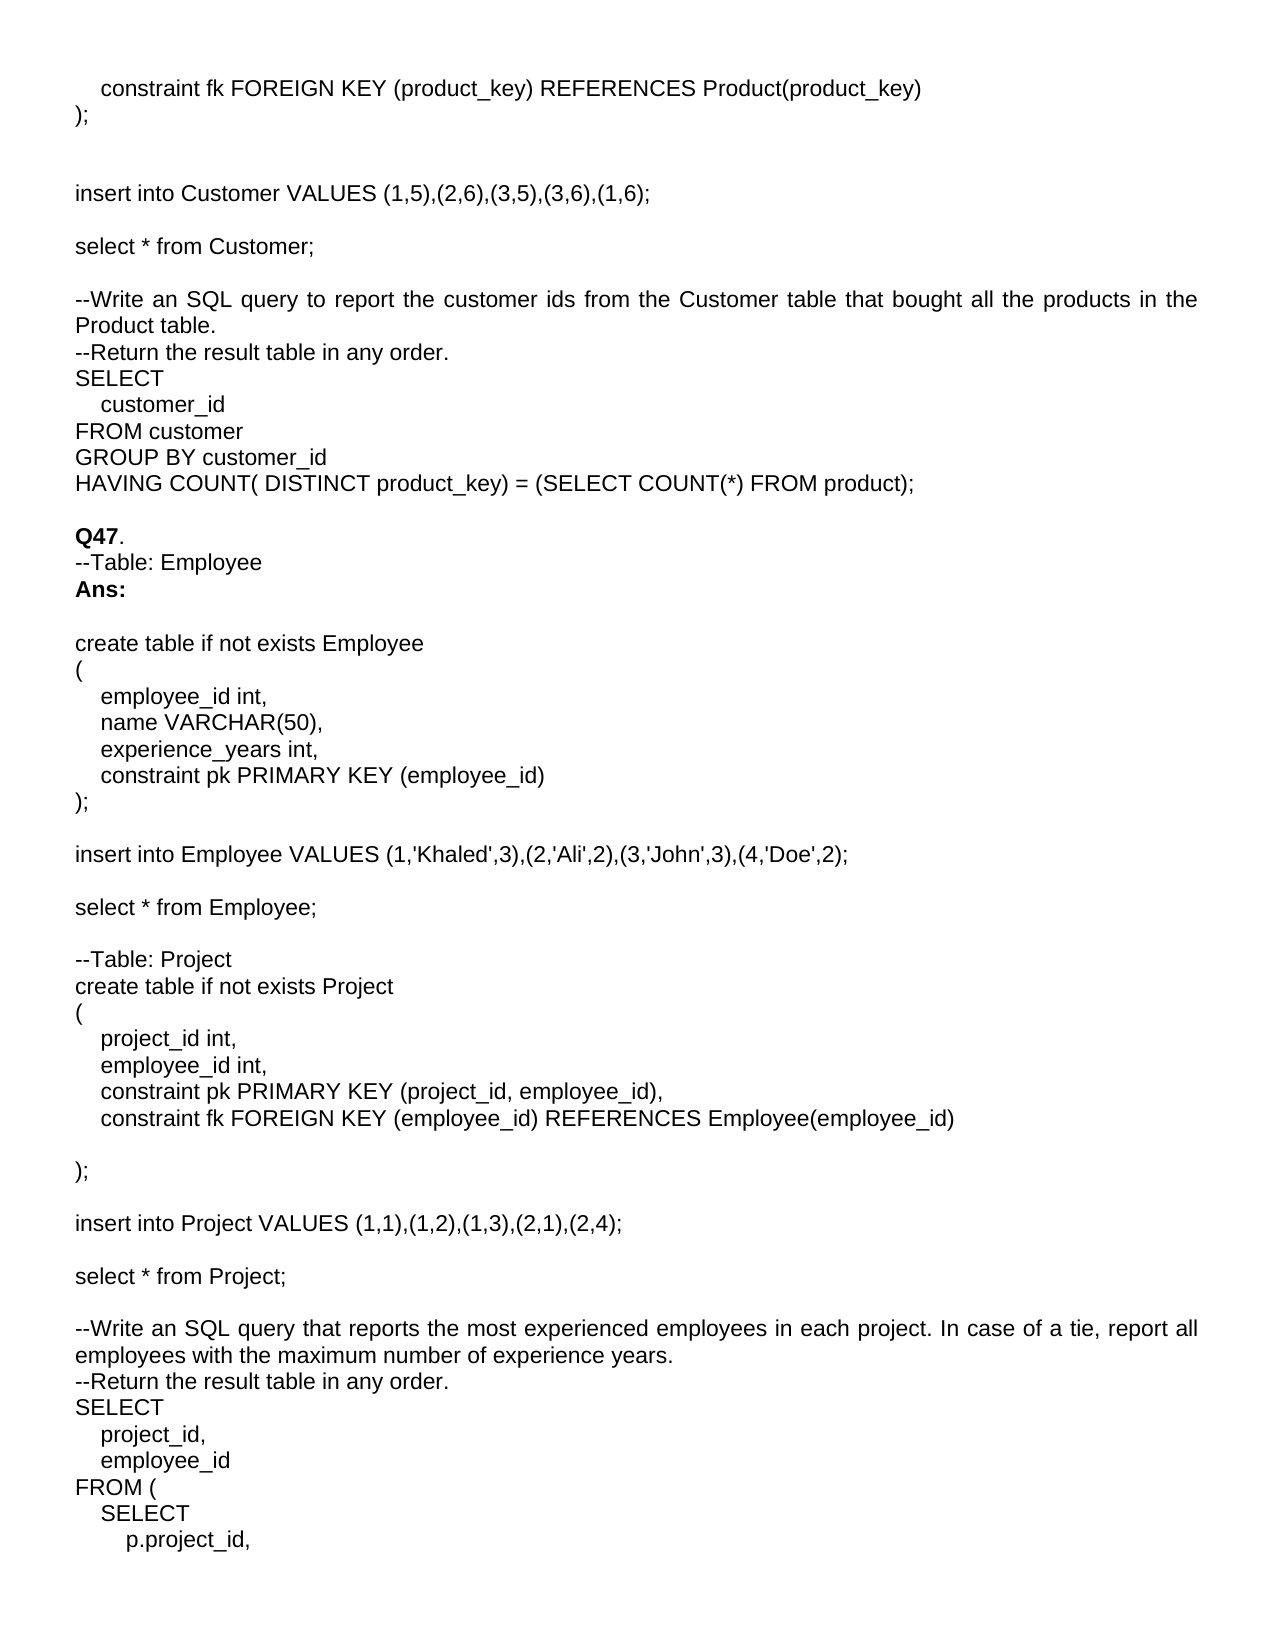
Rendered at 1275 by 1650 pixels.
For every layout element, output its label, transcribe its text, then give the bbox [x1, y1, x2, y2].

text ); [75, 1157, 1200, 1183]
text ); [75, 101, 1200, 128]
text Q47. [75, 523, 1200, 549]
text insert into Employee VALUES (1,'Khaled',3),(2,'Ali',2),(3,'John',3),(4,'Doe',2); [75, 841, 1200, 867]
text ( [75, 656, 1200, 683]
text Ans: [75, 576, 1200, 602]
text create table if not exists Employee [75, 630, 1200, 656]
text constraint fk FOREIGN KEY (product_key) REFERENCES Product(product_key) [75, 75, 1200, 101]
text --Return the result table in any order. [75, 338, 1200, 365]
text SELECT [75, 1500, 1200, 1526]
text HAVING COUNT( DISTINCT product_key) = (SELECT COUNT(*) FROM product); [75, 470, 1200, 497]
text SELECT [75, 365, 1200, 391]
text insert into Customer VALUES (1,5),(2,6),(3,5),(3,6),(1,6); [75, 180, 1200, 207]
text employee_id int, [75, 683, 1200, 709]
text create table if not exists Project [75, 973, 1200, 999]
text GROUP BY customer_id [75, 444, 1200, 470]
text project_id int, [75, 1025, 1200, 1052]
text ); [75, 788, 1200, 814]
text FROM customer [75, 418, 1200, 444]
text --Table: Project [75, 946, 1200, 973]
text --Return the result table in any order. [75, 1368, 1200, 1394]
text select * from Employee; [75, 894, 1200, 920]
text constraint pk PRIMARY KEY (project_id, employee_id), [75, 1078, 1200, 1104]
text p.project_id, [75, 1526, 1200, 1552]
text name VARCHAR(50), [75, 709, 1200, 736]
text select * from Project; [75, 1263, 1200, 1289]
text employee_id [75, 1447, 1200, 1473]
text select * from Customer; [75, 233, 1200, 259]
text FROM ( [75, 1473, 1200, 1500]
text employee_id int, [75, 1052, 1200, 1078]
text SELECT [75, 1394, 1200, 1421]
text customer_id [75, 391, 1200, 418]
text experience_years int, [75, 736, 1200, 762]
text ( [75, 999, 1200, 1025]
text insert into Project VALUES (1,1),(1,2),(1,3),(2,1),(2,4); [75, 1210, 1200, 1236]
text --Write an SQL query to report the customer ids from the Customer table that bought all the products in the Product table. [75, 286, 1200, 338]
text constraint pk PRIMARY KEY (employee_id) [75, 762, 1200, 788]
text --Write an SQL query that reports the most experienced employees in each project. In case of a tie, report all employees with the maximum number of experience years. [75, 1315, 1200, 1368]
text project_id, [75, 1421, 1200, 1447]
text --Table: Employee [75, 549, 1200, 576]
text constraint fk FOREIGN KEY (employee_id) REFERENCES Employee(employee_id) [75, 1104, 1200, 1131]
